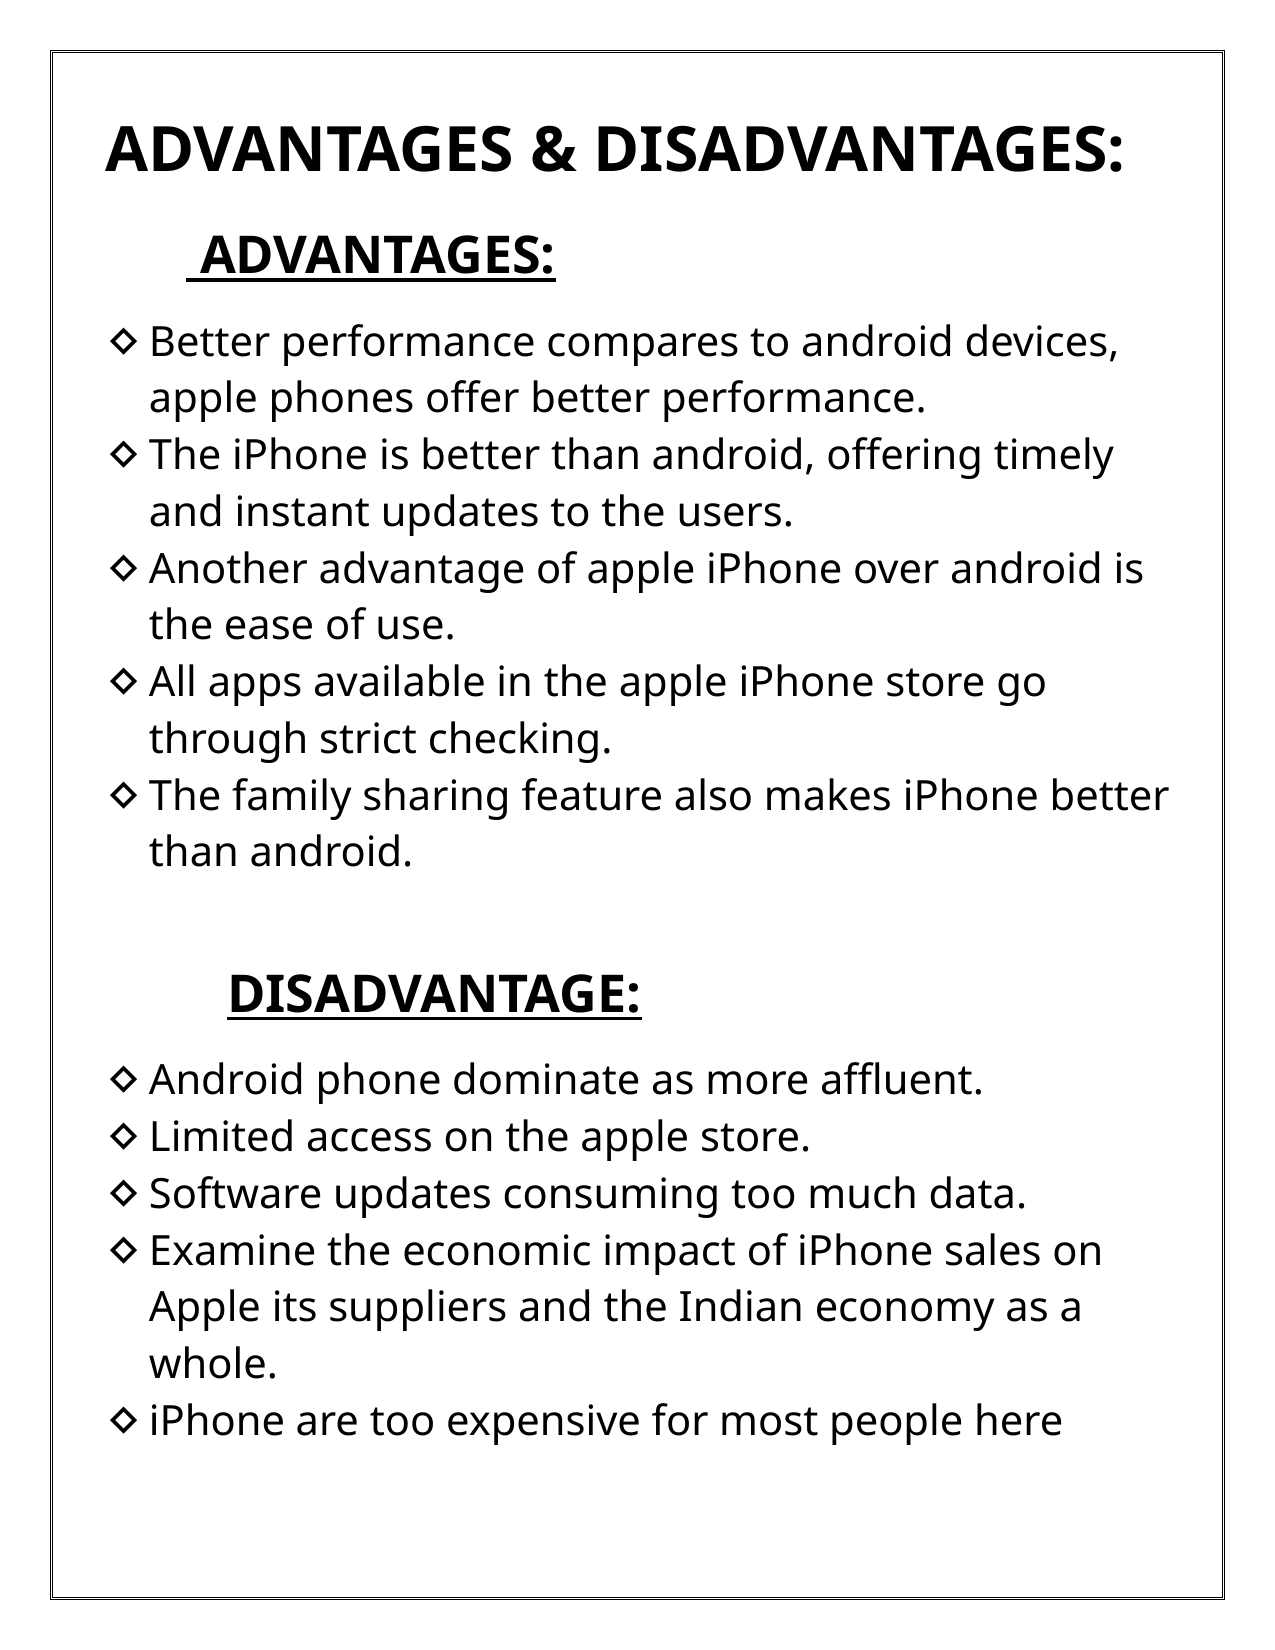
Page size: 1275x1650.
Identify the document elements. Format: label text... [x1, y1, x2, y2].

list iPhone are too expensive for most people here [105, 1391, 1185, 1448]
text DISADVANTAGE: [105, 957, 1185, 1028]
list The family sharing feature also makes iPhone better than android. [105, 766, 1185, 879]
list Another advantage of apple iPhone over android is the ease of use. [105, 538, 1185, 652]
text ADVANTAGES: [105, 218, 1185, 289]
list Android phone dominate as more affluent. [105, 1050, 1185, 1107]
text ADVANTAGES & DISADVANTAGES: [105, 105, 1185, 190]
list The iPhone is better than android, offering timely and instant updates to the users. [105, 425, 1185, 538]
list All apps available in the apple iPhone store go through strict checking. [105, 652, 1185, 766]
list Better performance compares to android devices, apple phones offer better performance. [105, 311, 1185, 425]
list Software updates consuming too much data. [105, 1164, 1185, 1221]
list Examine the economic impact of iPhone sales on Apple its suppliers and the Indian economy as a whole. [105, 1221, 1185, 1391]
list Limited access on the apple store. [105, 1107, 1185, 1164]
